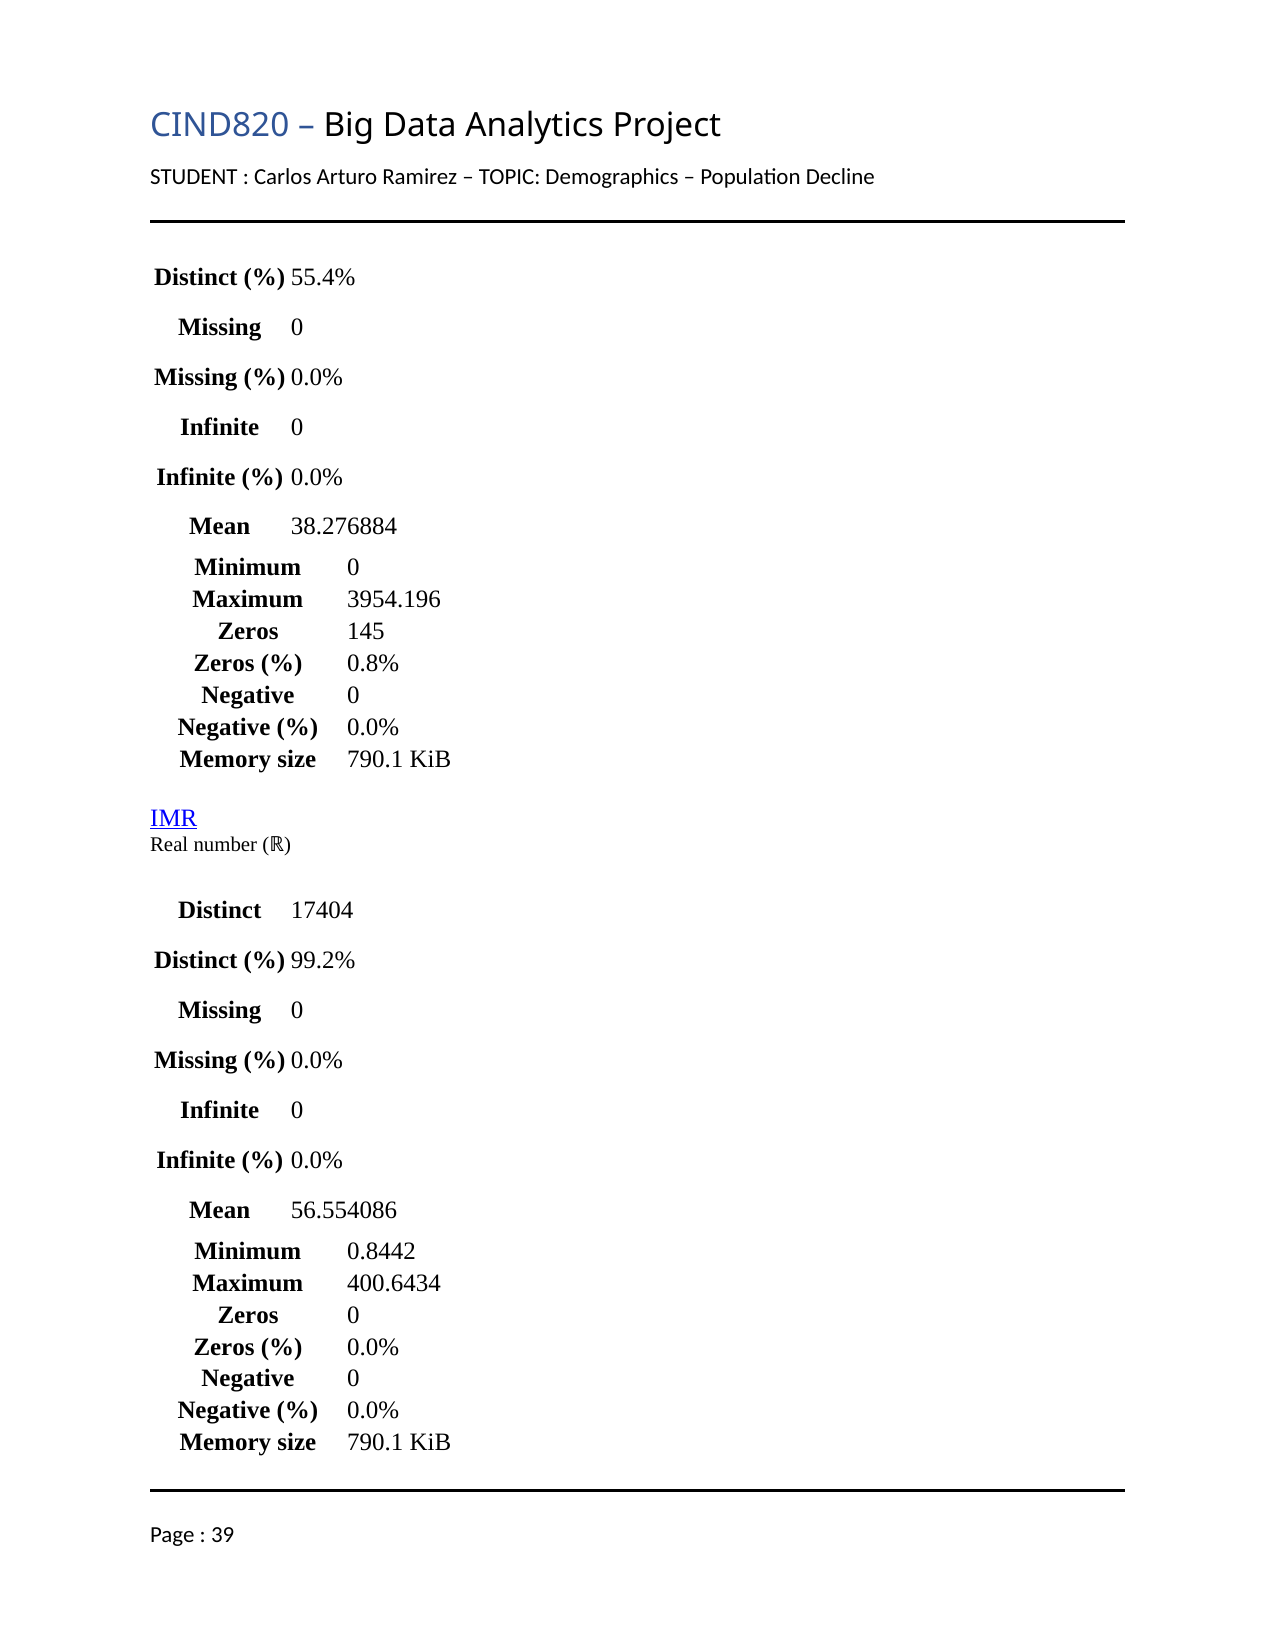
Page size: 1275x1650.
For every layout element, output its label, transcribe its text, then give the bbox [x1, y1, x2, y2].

table_cell Infinite (%) [150, 1135, 289, 1184]
table_cell Infinite [150, 1085, 289, 1134]
text IMR Real number (ℝ) [150, 803, 1125, 856]
table_cell 400.6434 [345, 1266, 457, 1298]
table_cell Missing (%) [150, 1035, 289, 1085]
table_cell 0 [289, 1085, 453, 1134]
table_cell Minimum [150, 1234, 345, 1266]
table_cell 99.2% [289, 935, 453, 985]
table_cell Infinite [150, 401, 289, 451]
table_cell 0.0% [289, 451, 453, 501]
table_cell 0.8% [345, 646, 457, 678]
table_cell 0 [289, 401, 453, 451]
table_cell 38.276884 [289, 501, 453, 551]
table_cell Zeros [150, 1298, 345, 1330]
table_header 17404 [289, 885, 453, 935]
table_cell 0.0% [345, 1330, 457, 1362]
table_cell Missing (%) [150, 351, 289, 401]
table_cell 0.0% [289, 1035, 453, 1085]
table_cell 0.0% [345, 1394, 457, 1426]
table_cell Negative (%) [150, 1394, 345, 1426]
table_cell 3954.196 [345, 583, 457, 614]
table_header Distinct [150, 885, 289, 935]
table_cell Maximum [150, 583, 345, 614]
table_cell Mean [150, 1185, 289, 1234]
table_cell Negative [150, 1362, 345, 1394]
table_cell 0.0% [289, 1135, 453, 1184]
table_cell 0 [345, 678, 457, 710]
table_cell Missing [150, 985, 289, 1035]
table_cell Maximum [150, 1266, 345, 1298]
table_cell Missing [150, 301, 289, 351]
table_cell Distinct (%) [150, 251, 289, 301]
table_cell 0 [345, 1362, 457, 1394]
table_cell 790.1 KiB [345, 742, 457, 774]
table_cell Zeros (%) [150, 1330, 345, 1362]
table_cell Infinite (%) [150, 451, 289, 501]
table_cell Minimum [150, 551, 345, 583]
table_cell Memory size [150, 742, 345, 774]
table_cell 56.554086 [289, 1185, 453, 1234]
table_cell 0 [289, 985, 453, 1035]
table_cell 55.4% [289, 251, 453, 301]
table_cell 0.8442 [345, 1234, 457, 1266]
table_cell Zeros (%) [150, 646, 345, 678]
table_cell 0 [289, 301, 453, 351]
table_cell Distinct (%) [150, 935, 289, 985]
table_cell Zeros [150, 615, 345, 646]
table_cell 0.0% [345, 710, 457, 742]
table_cell Memory size [150, 1426, 345, 1457]
table_cell Negative [150, 678, 345, 710]
table_cell Negative (%) [150, 710, 345, 742]
table_cell 790.1 KiB [345, 1426, 457, 1457]
table_cell Mean [150, 501, 289, 551]
table_cell 0 [345, 551, 457, 583]
table_cell 0 [345, 1298, 457, 1330]
table_cell 0.0% [289, 351, 453, 401]
table_cell 145 [345, 615, 457, 646]
